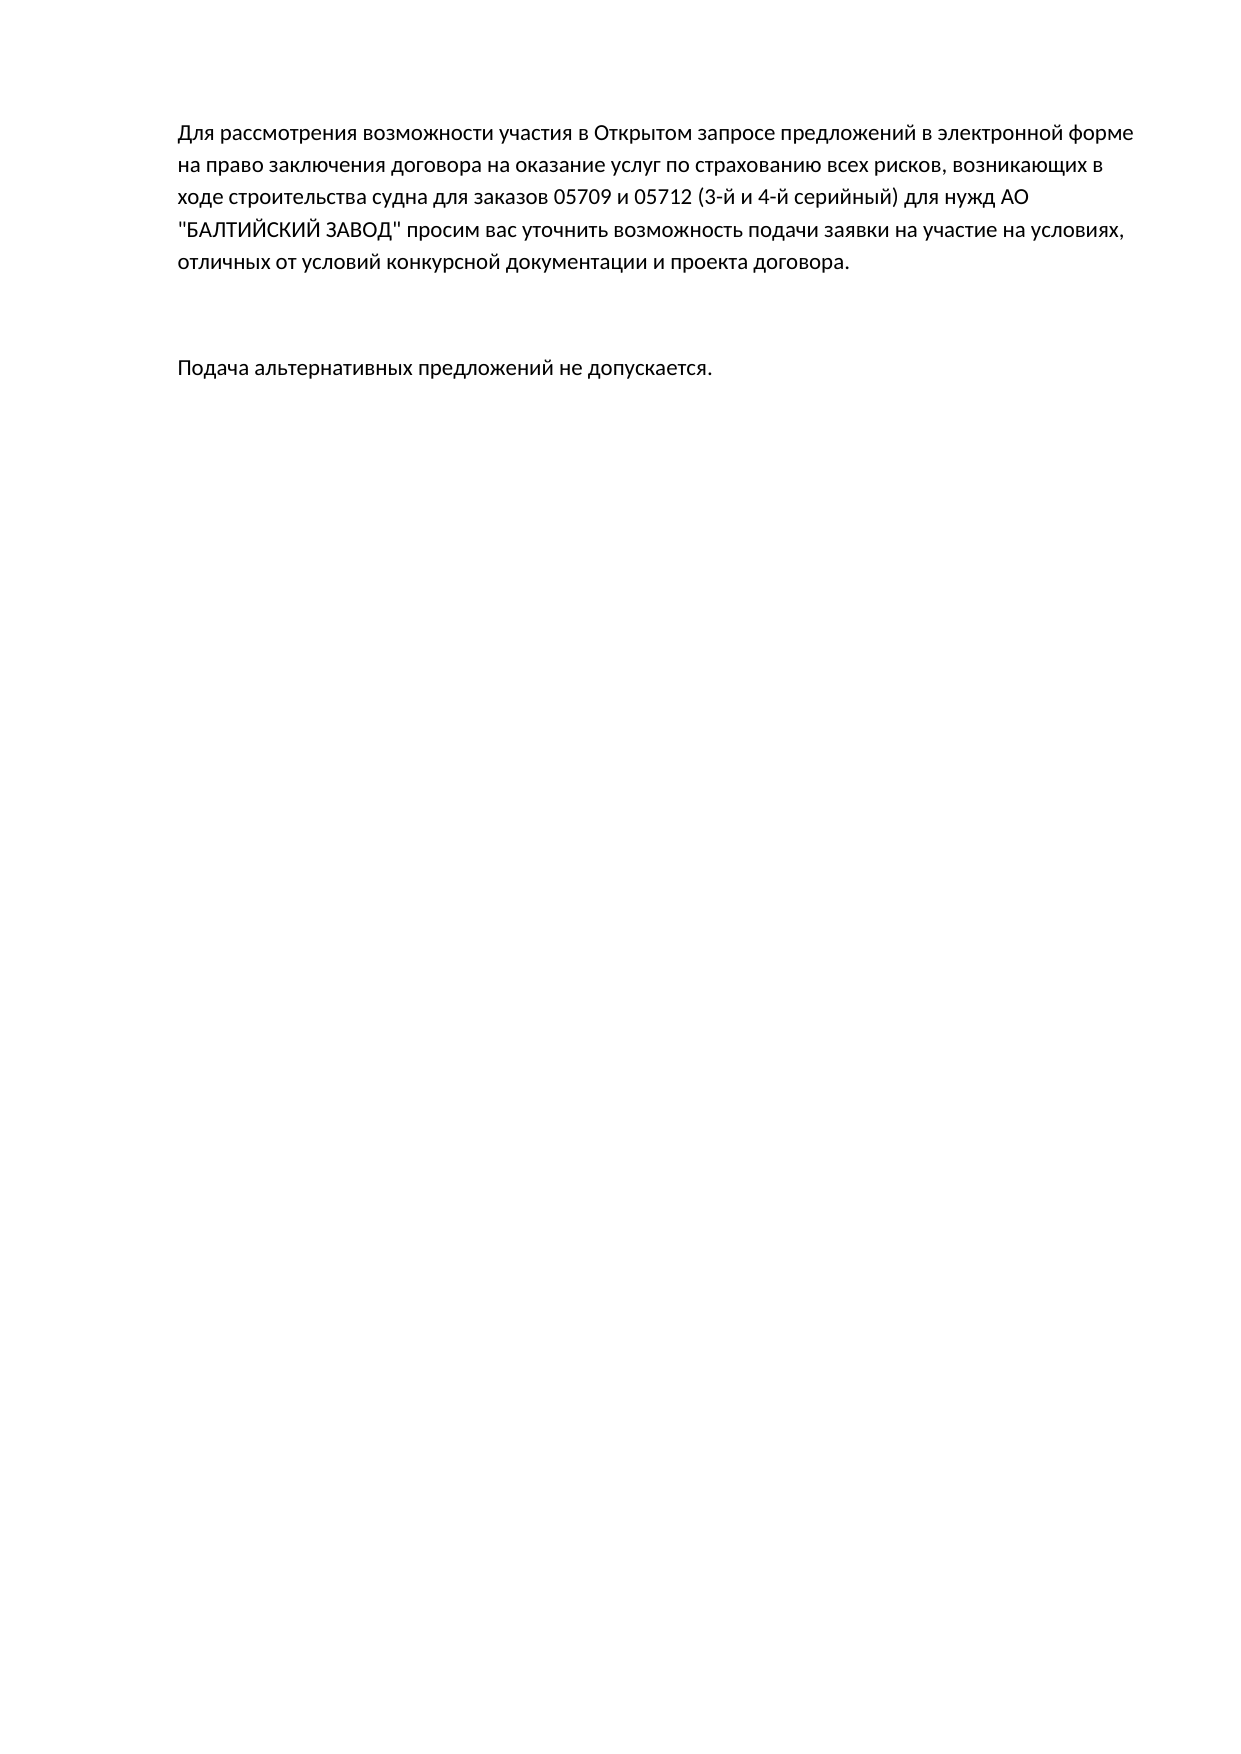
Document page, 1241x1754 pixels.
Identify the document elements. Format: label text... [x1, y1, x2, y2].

text Для рассмотрения возможности участия в Открытом запросе предложений в электронной форме на право заключения договора на оказание услуг по страхованию всех рисков, возникающих в ходе строительства судна для заказов 05709 и 05712 (3-й и 4-й серийный) для нужд АО "БАЛТИЙСКИЙ ЗАВОД" просим вас уточнить возможность подачи заявки на участие на условиях, отличных от условий конкурсной документации и проекта договора. [177, 118, 1152, 275]
text Подача альтернативных предложений не допускается. [177, 353, 1152, 381]
